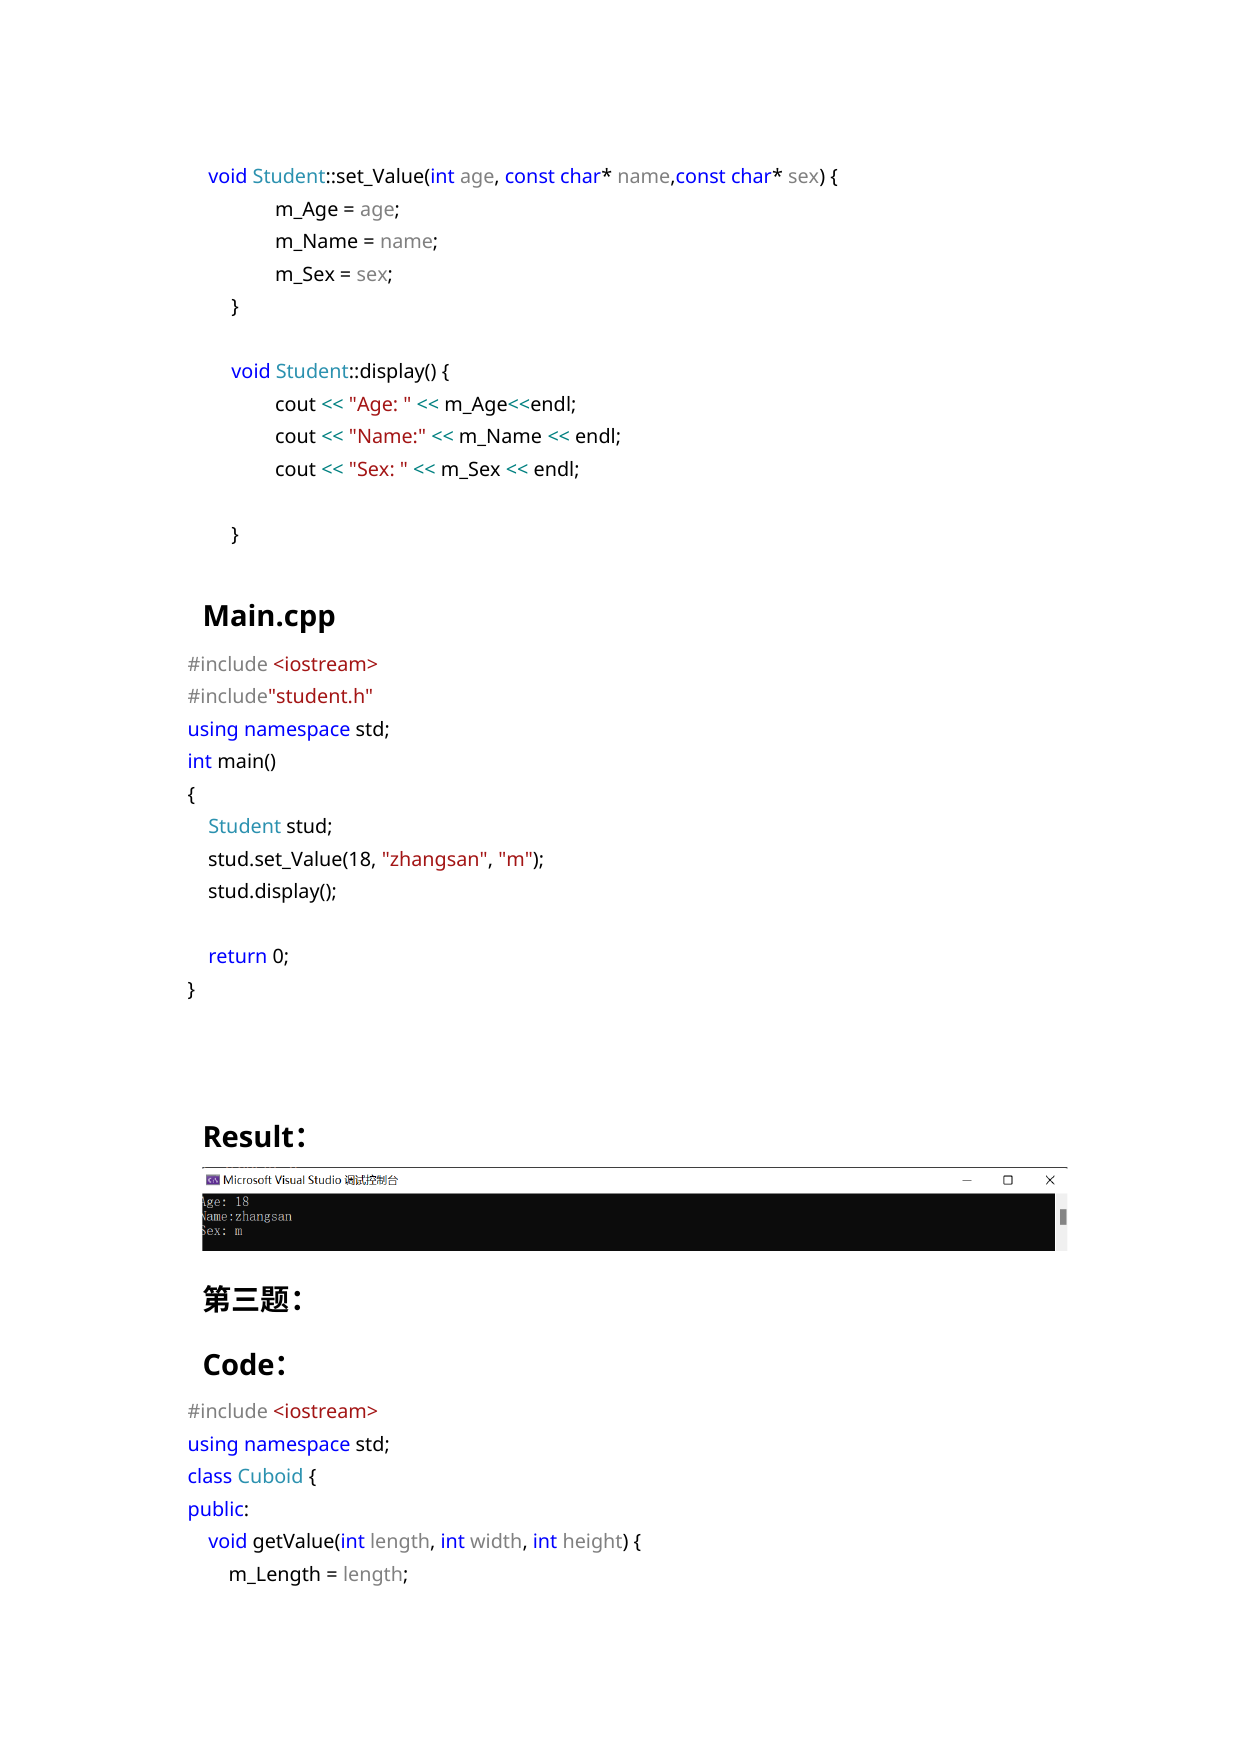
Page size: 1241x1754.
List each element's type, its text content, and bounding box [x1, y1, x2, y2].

text cout << "Sex: " << m_Sex << endl; [187, 452, 1053, 485]
text using namespace std; [187, 712, 1053, 745]
text return 0; [187, 940, 1053, 972]
text } [187, 517, 1053, 550]
text using namespace std; [187, 1427, 1053, 1460]
text void Student::display() { [187, 355, 1053, 387]
text int main() [187, 745, 1053, 777]
text Student stud; [187, 810, 1053, 842]
text #include <iostream> [187, 647, 1053, 680]
text class Cuboid { [187, 1460, 1053, 1492]
text Main.cpp [202, 582, 1053, 647]
text m_Name = name; [187, 225, 1053, 257]
text { [187, 777, 1053, 810]
text stud.set_Value(18, "zhangsan", "m"); [187, 842, 1053, 875]
picture [202, 1167, 1068, 1251]
text cout << "Age: " << m_Age<<endl; [187, 387, 1053, 420]
text } [187, 290, 1053, 322]
text m_Age = age; [187, 192, 1053, 225]
text cout << "Name:" << m_Name << endl; [187, 420, 1053, 452]
text m_Sex = sex; [187, 257, 1053, 290]
text Code： [202, 1330, 1053, 1395]
text void getValue(int length, int width, int height) { [187, 1525, 1053, 1557]
text void Student::set_Value(int age, const char* name,const char* sex) { [187, 160, 1053, 192]
text #include"student.h" [187, 680, 1053, 712]
text #include <iostream> [187, 1395, 1053, 1427]
text m_Length = length; [187, 1557, 1053, 1590]
text public: [187, 1492, 1053, 1525]
text stud.display(); [187, 875, 1053, 907]
text Result： [202, 1102, 1053, 1167]
text 第三题： [202, 1265, 1053, 1330]
text } [187, 972, 1053, 1005]
